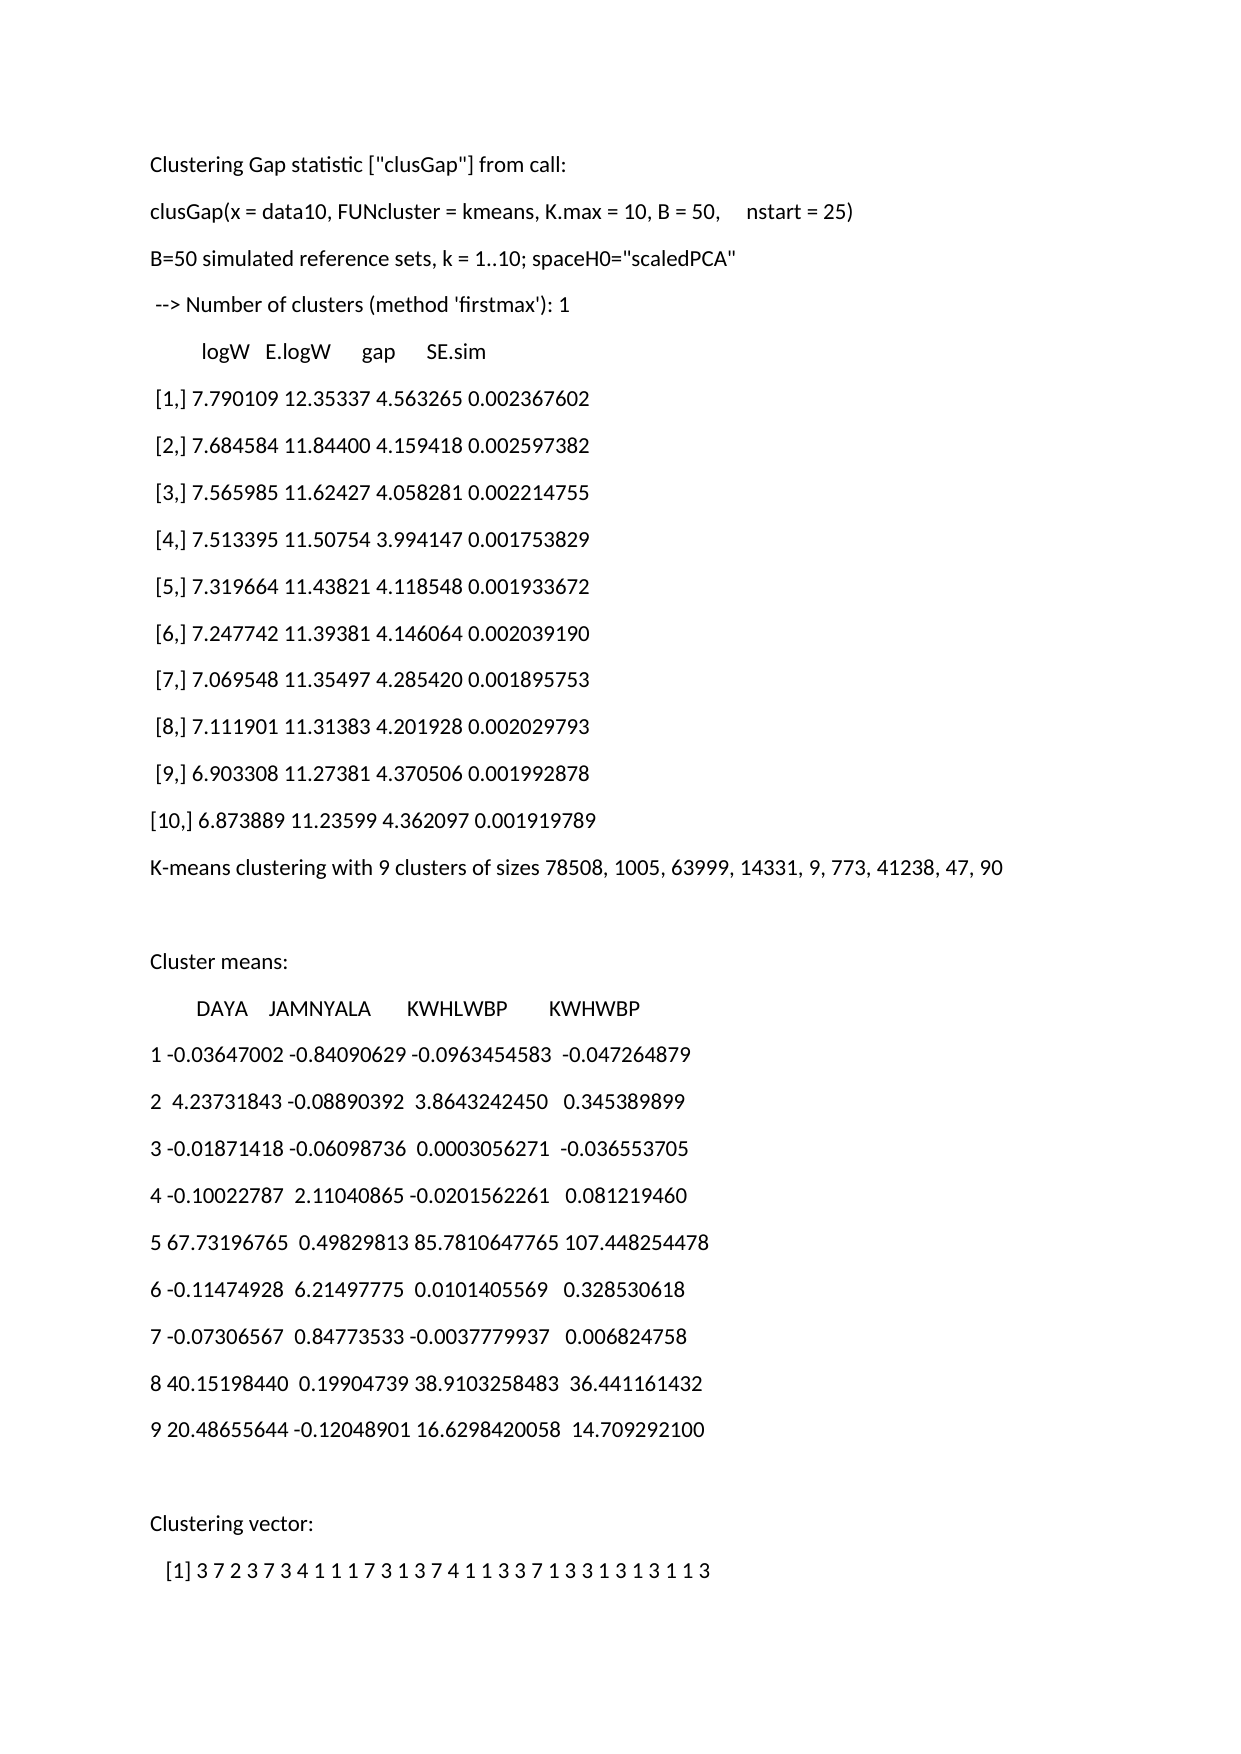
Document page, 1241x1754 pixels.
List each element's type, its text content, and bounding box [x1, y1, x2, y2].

text [2,] 7.684584 11.84400 4.159418 0.002597382 [150, 431, 1090, 459]
text [9,] 6.903308 11.27381 4.370506 0.001992878 [150, 759, 1090, 787]
text K-means clustering with 9 clusters of sizes 78508, 1005, 63999, 14331, 9, 773, 41238, 47, 90 [150, 853, 1090, 881]
text 7 -0.07306567 0.84773533 -0.0037779937 0.006824758 [150, 1322, 1090, 1350]
text 4 -0.10022787 2.11040865 -0.0201562261 0.081219460 [150, 1181, 1090, 1209]
text [3,] 7.565985 11.62427 4.058281 0.002214755 [150, 478, 1090, 506]
text [1] 3 7 2 3 7 3 4 1 1 1 7 3 1 3 7 4 1 1 3 3 7 1 3 3 1 3 1 3 1 1 3 [150, 1556, 1090, 1584]
text 6 -0.11474928 6.21497775 0.0101405569 0.328530618 [150, 1275, 1090, 1303]
text [1,] 7.790109 12.35337 4.563265 0.002367602 [150, 384, 1090, 412]
text clusGap(x = data10, FUNcluster = kmeans, K.max = 10, B = 50, nstart = 25) [150, 197, 1090, 225]
text [7,] 7.069548 11.35497 4.285420 0.001895753 [150, 666, 1090, 694]
text Cluster means: [150, 947, 1090, 975]
text logW E.logW gap SE.sim [150, 337, 1090, 366]
text [5,] 7.319664 11.43821 4.118548 0.001933672 [150, 572, 1090, 600]
text Clustering vector: [150, 1509, 1090, 1537]
text 2 4.23731843 -0.08890392 3.8643242450 0.345389899 [150, 1087, 1090, 1116]
text 3 -0.01871418 -0.06098736 0.0003056271 -0.036553705 [150, 1134, 1090, 1162]
text 1 -0.03647002 -0.84090629 -0.0963454583 -0.047264879 [150, 1041, 1090, 1069]
text 9 20.48655644 -0.12048901 16.6298420058 14.709292100 [150, 1416, 1090, 1444]
text B=50 simulated reference sets, k = 1..10; spaceH0="scaledPCA" [150, 244, 1090, 272]
text [8,] 7.111901 11.31383 4.201928 0.002029793 [150, 712, 1090, 741]
text 8 40.15198440 0.19904739 38.9103258483 36.441161432 [150, 1369, 1090, 1397]
text DAYA JAMNYALA KWHLWBP KWHWBP [150, 994, 1090, 1022]
text [4,] 7.513395 11.50754 3.994147 0.001753829 [150, 525, 1090, 553]
text Clustering Gap statistic ["clusGap"] from call: [150, 150, 1090, 178]
text --> Number of clusters (method 'firstmax'): 1 [150, 291, 1090, 319]
text [10,] 6.873889 11.23599 4.362097 0.001919789 [150, 806, 1090, 834]
text 5 67.73196765 0.49829813 85.7810647765 107.448254478 [150, 1228, 1090, 1256]
text [6,] 7.247742 11.39381 4.146064 0.002039190 [150, 619, 1090, 647]
